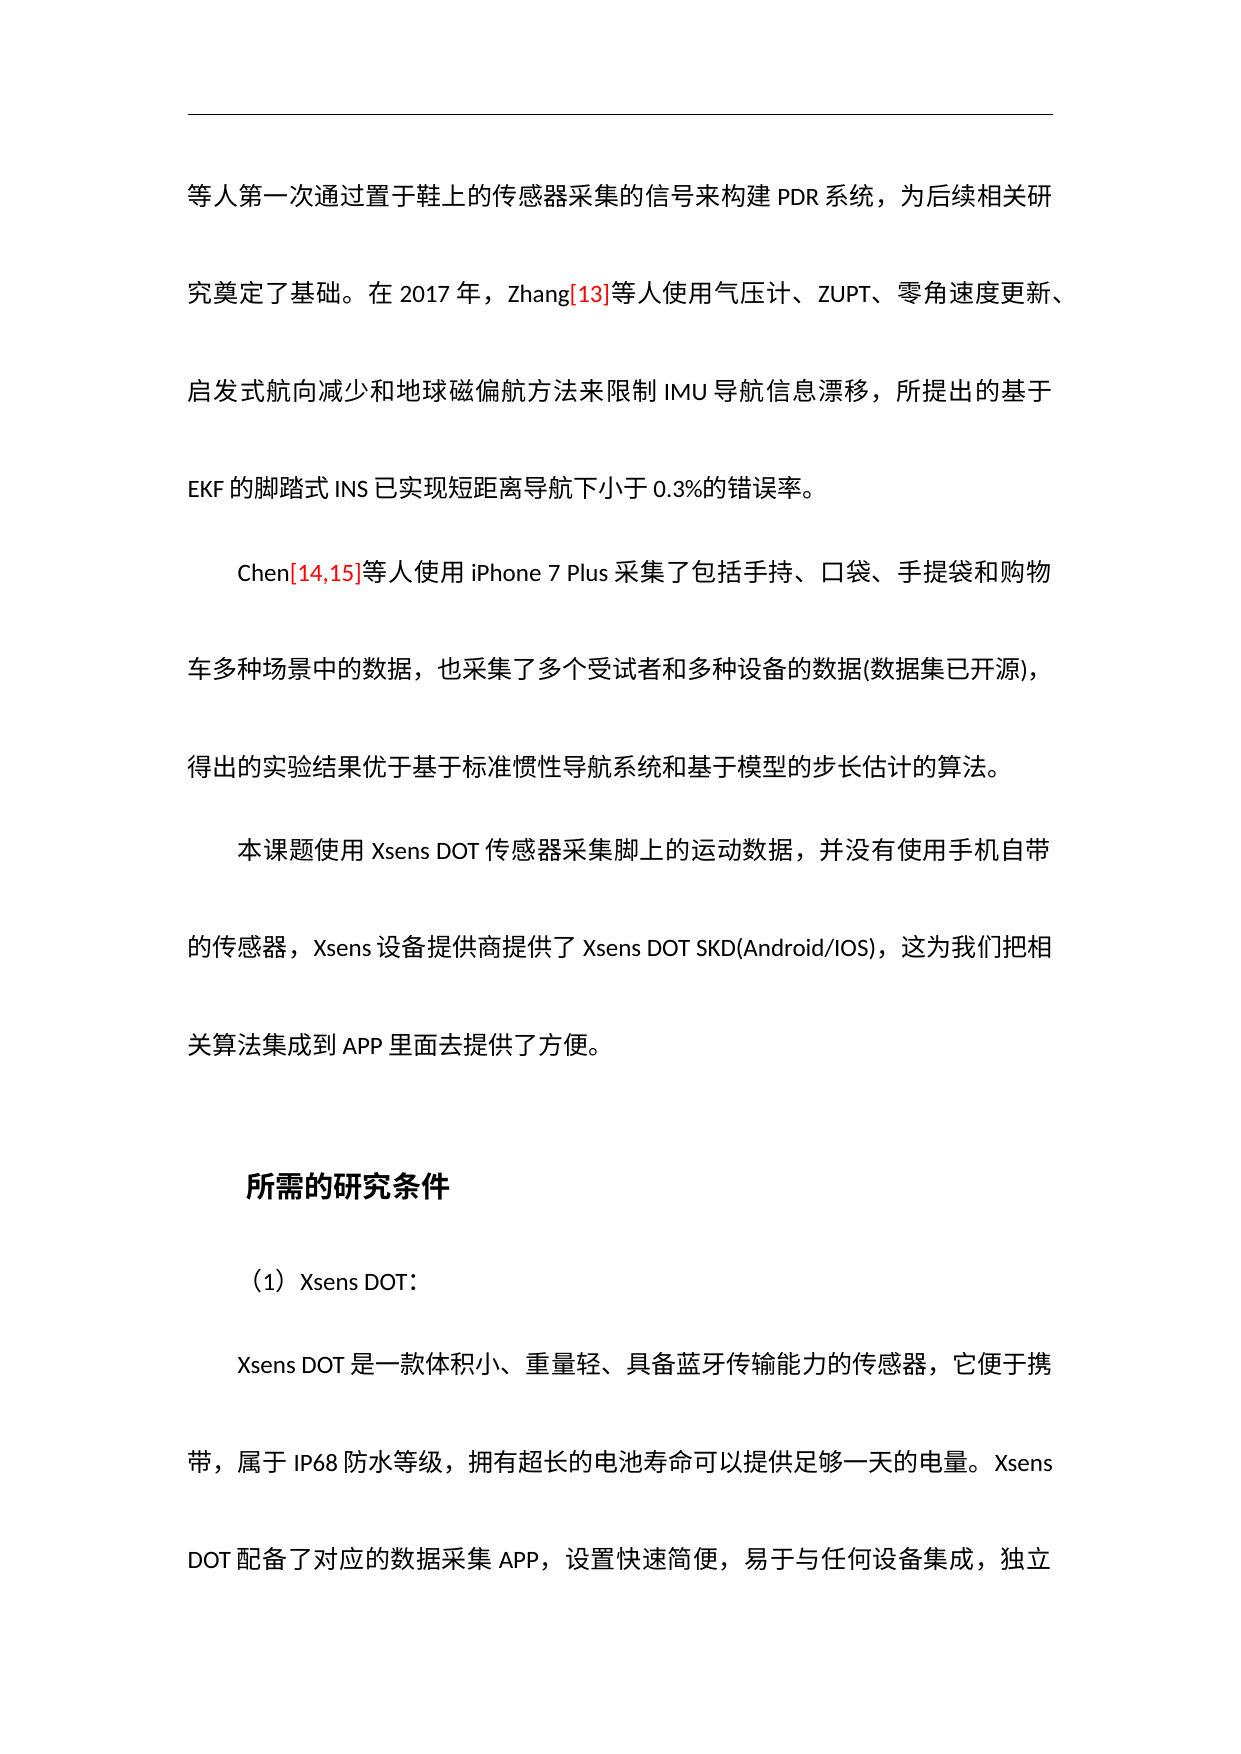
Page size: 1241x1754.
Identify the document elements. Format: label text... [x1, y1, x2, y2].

text 本课题使用Xsens DOT传感器采集脚上的运动数据，并没有使用手机自带的传感器，Xsens设备提供商提供了Xsens DOT SKD(Android/IOS)，这为我们把相关算法集成到APP里面去提供了方便。 [187, 816, 1053, 1076]
subtitle 所需的研究条件 [187, 1152, 1053, 1217]
text （1）Xsens DOT： [187, 1247, 1053, 1312]
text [187, 162, 1053, 519]
text Chen[14,15]等人使用iPhone 7 Plus采集了包括手持、口袋、手提袋和购物车多种场景中的数据，也采集了多个受试者和多种设备的数据(数据集已开源)，得出的实验结果优于基于标准惯性导航系统和基于模型的步长估计的算法。 [187, 538, 1053, 798]
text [187, 1331, 1053, 1591]
